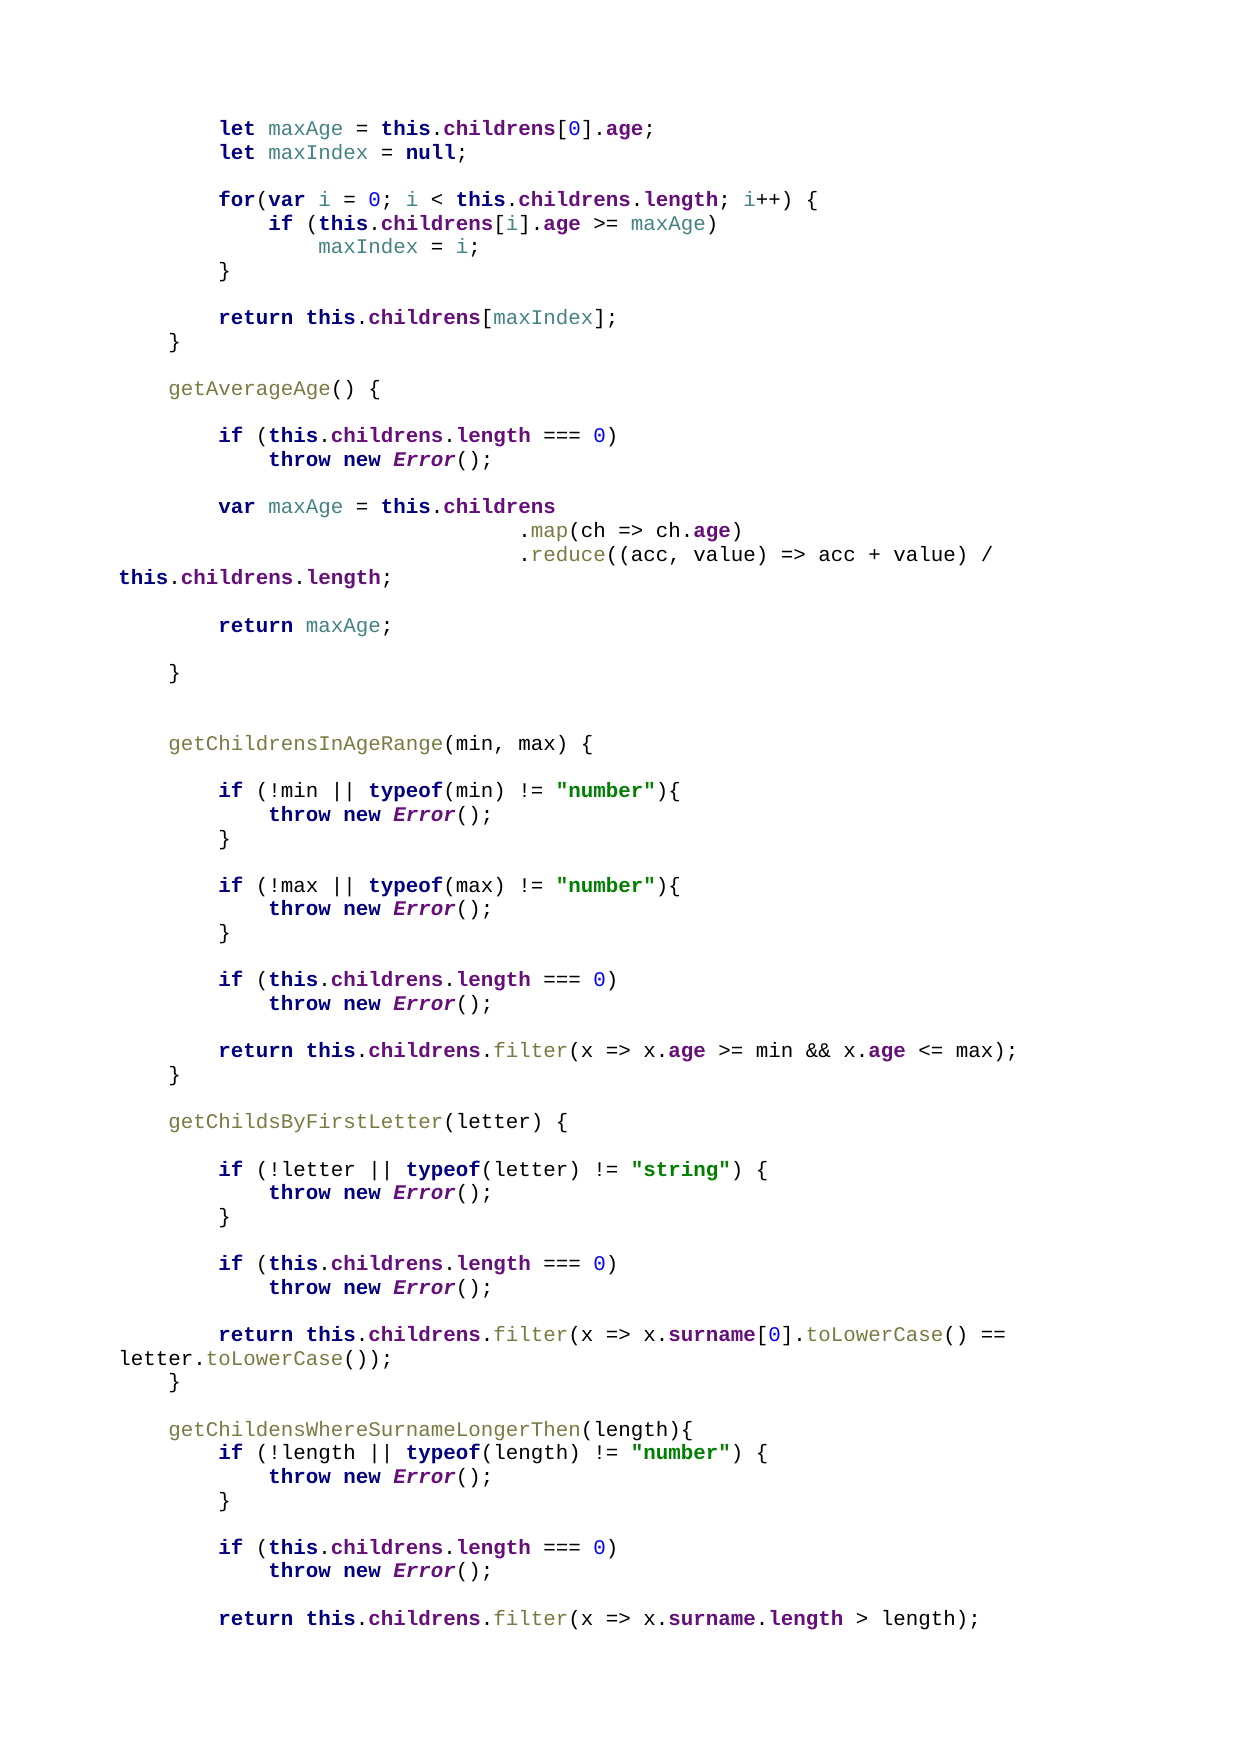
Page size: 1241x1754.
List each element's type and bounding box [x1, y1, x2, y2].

text [118, 118, 1122, 1631]
